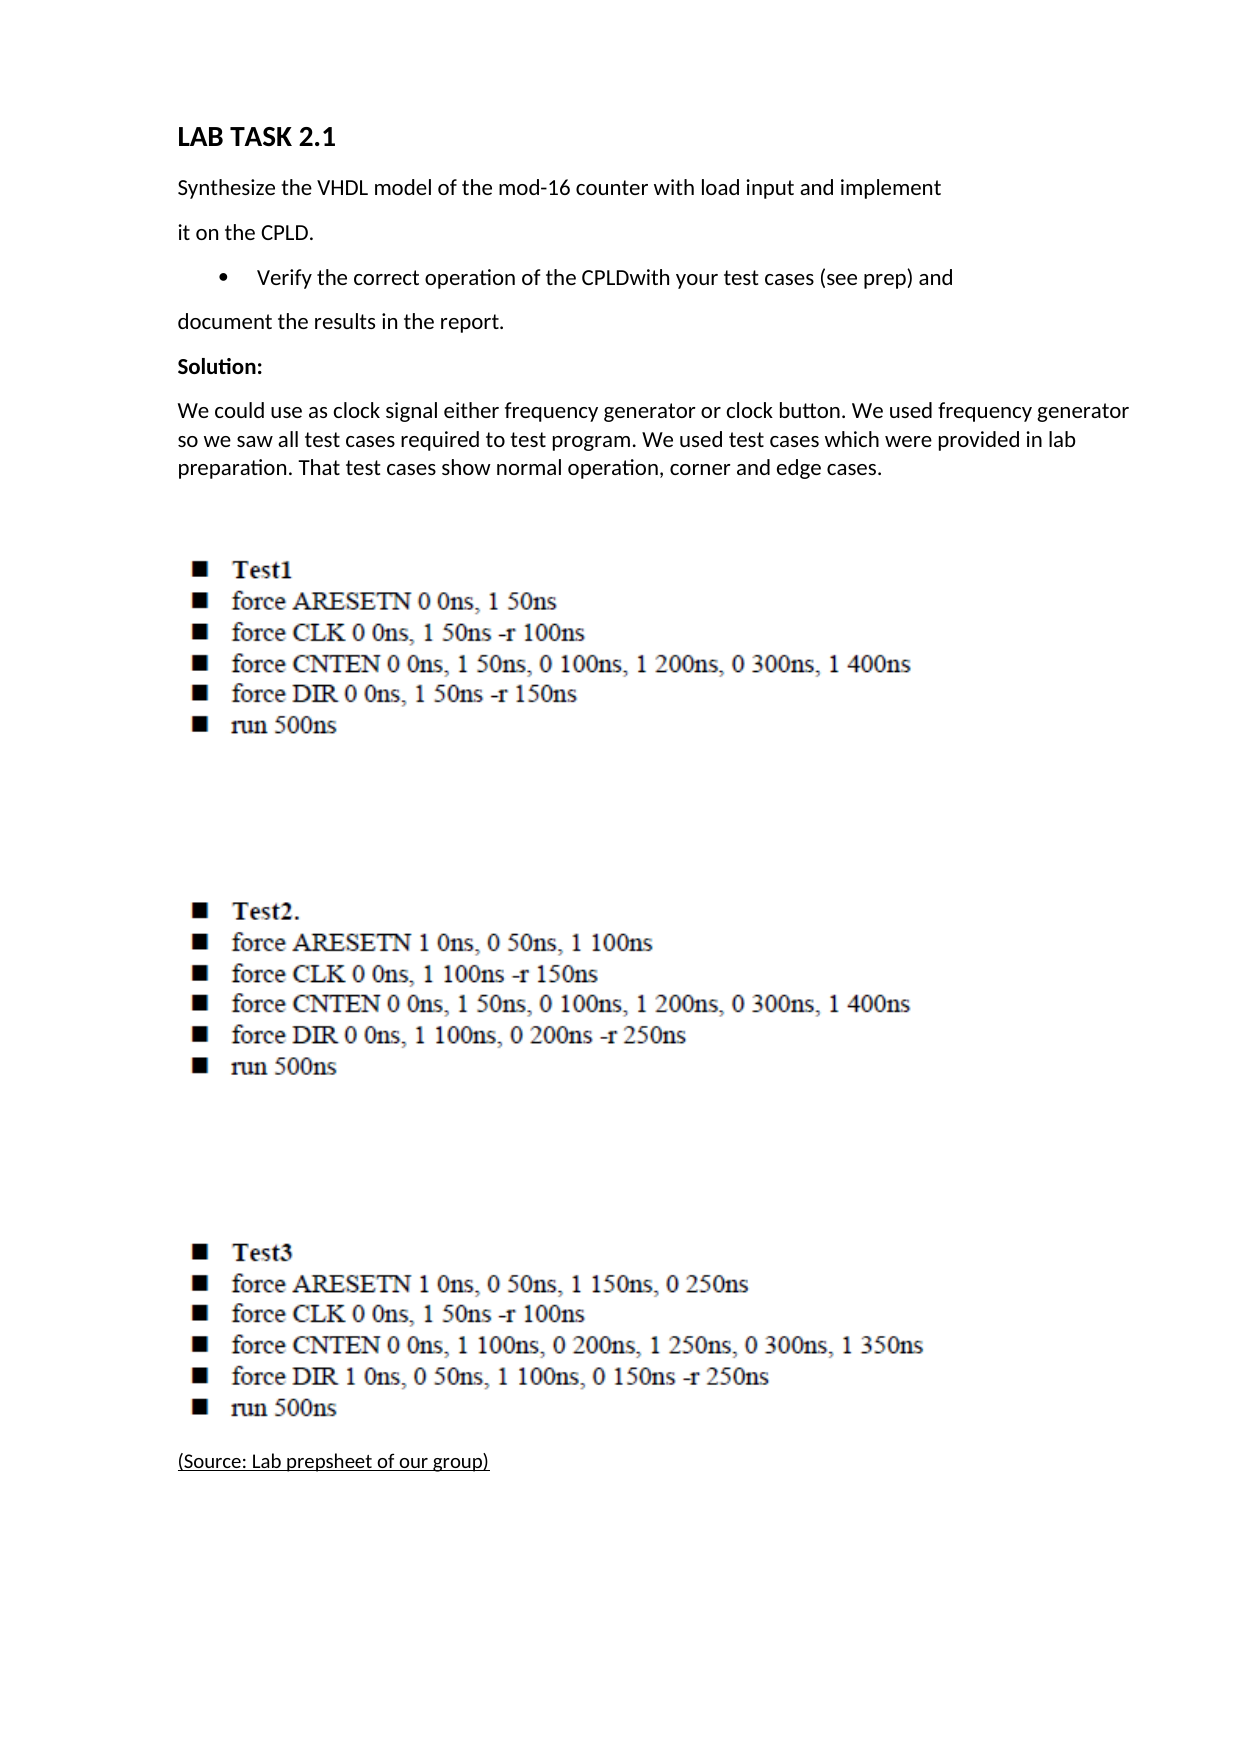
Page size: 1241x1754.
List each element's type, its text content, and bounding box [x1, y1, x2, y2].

text document the results in the report. [177, 307, 1152, 335]
picture [177, 542, 942, 1432]
text Synthesize the VHDL model of the mod-16 counter with load input and implement [177, 173, 1152, 201]
text (Source: Lab prepsheet of our group) [177, 1448, 1152, 1473]
text LAB TASK 2.1 [177, 118, 1152, 154]
text it on the CPLD. [177, 218, 1152, 246]
text We could use as clock signal either frequency generator or clock button. We used frequency generator so we saw all test cases required to test program. We used test cases which were provided in lab preparation. That test cases show normal operation, corner and edge cases. [177, 397, 1152, 481]
text Solution: [177, 352, 1152, 380]
list Verify the correct operation of the CPLDwith your test cases (see prep) and [219, 263, 1152, 291]
